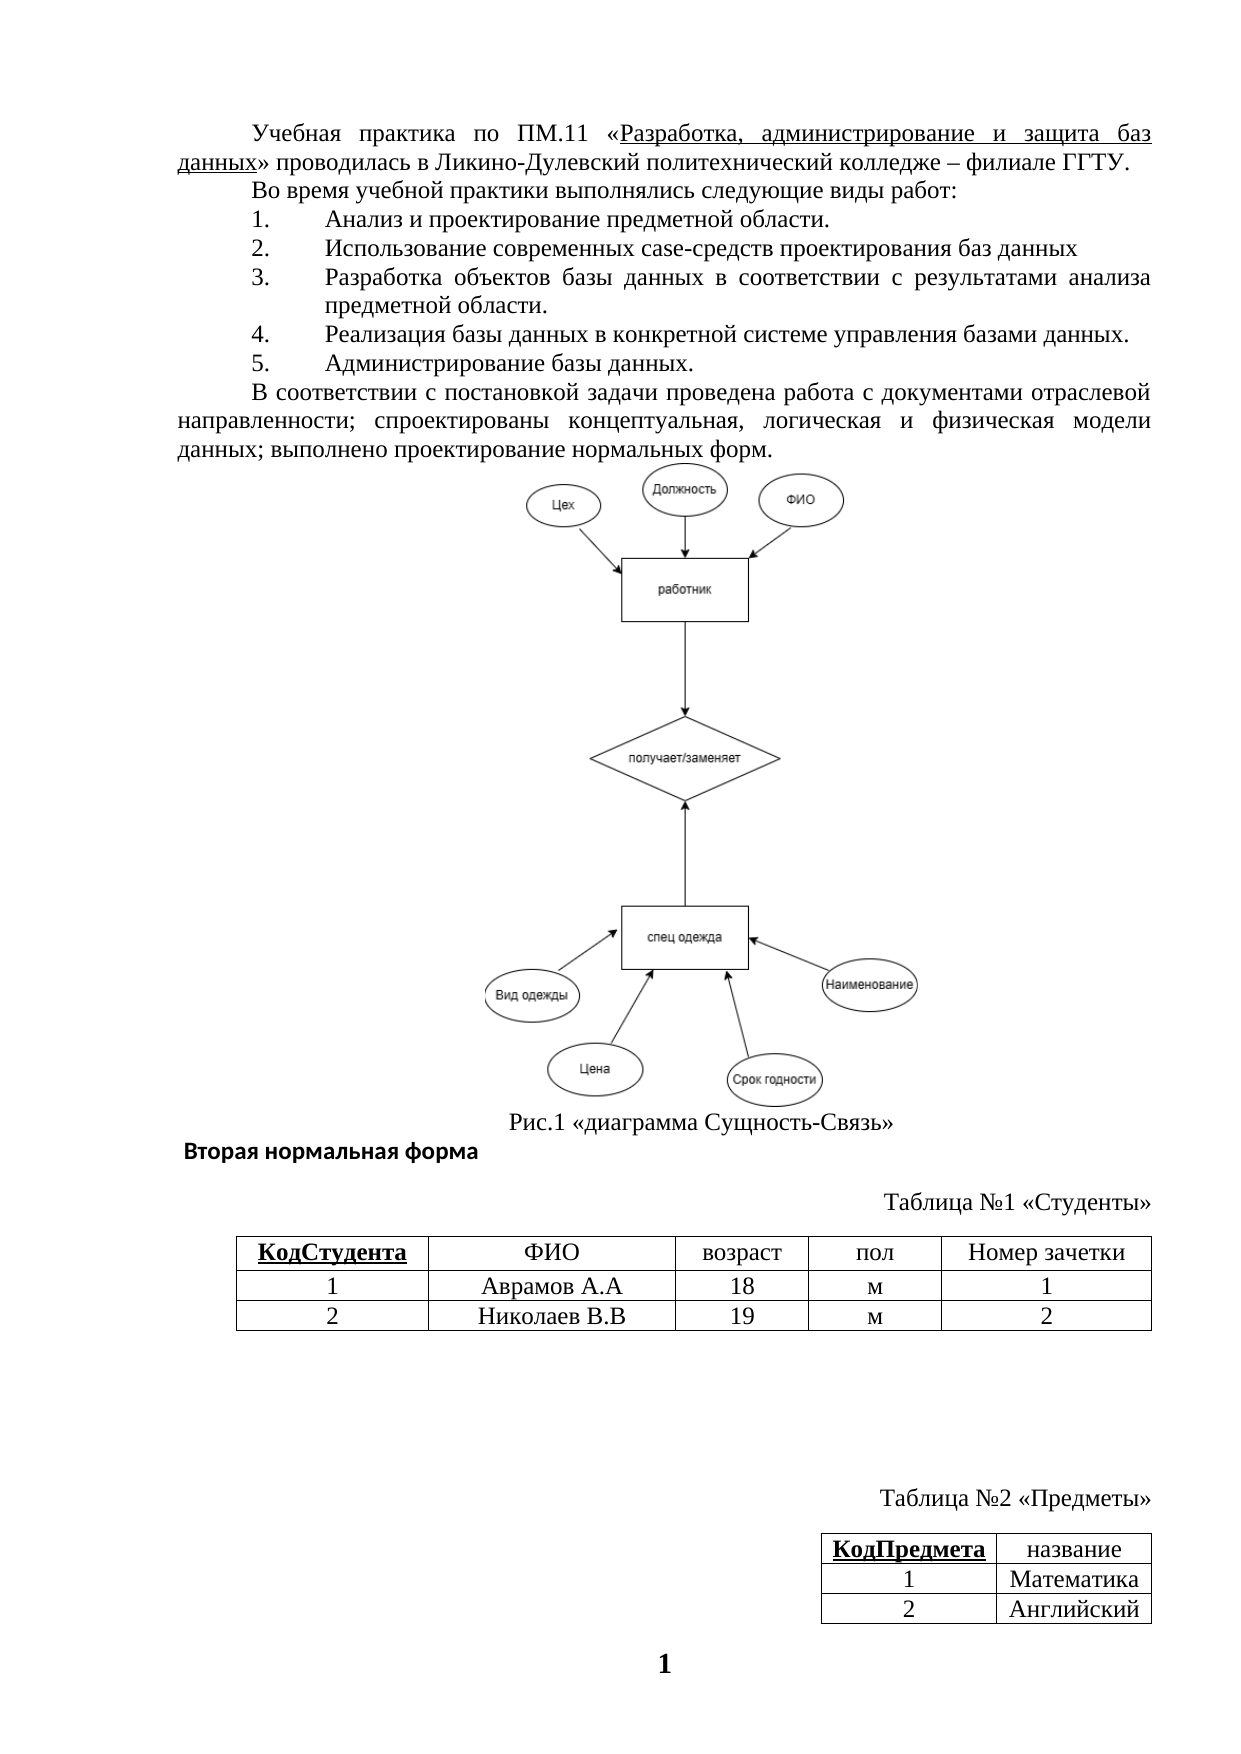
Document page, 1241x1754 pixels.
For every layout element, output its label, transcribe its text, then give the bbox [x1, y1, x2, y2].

table_header название [997, 1534, 1151, 1563]
text Рис.1 «диаграмма Сущность-Связь» [177, 1107, 1152, 1135]
table_header Номер зачетки [942, 1237, 1151, 1270]
table_cell 1 [942, 1271, 1151, 1300]
table_header ФИО [429, 1237, 675, 1270]
list Таблица №2 «Предметы» [118, 1483, 1152, 1512]
table_header КодСтудента [237, 1237, 428, 1270]
table_cell Аврамов А.А [429, 1271, 675, 1300]
list Таблица №1 «Студенты» [118, 1187, 1152, 1215]
picture [485, 463, 918, 1107]
table_cell Математика [997, 1564, 1151, 1593]
text Учебная практика по ПМ.11 «Разработка, администрирование и защита баз данных» проводилась в Ликино-Дулевский политехнический колледже – филиале ГГТУ. [177, 118, 1152, 176]
list Реализация базы данных в конкретной системе управления базами данных. [251, 319, 1152, 348]
list Анализ и проектирование предметной области. [251, 204, 1152, 233]
table_cell м [809, 1271, 941, 1300]
table_cell 18 [676, 1271, 808, 1300]
table_cell 19 [676, 1301, 808, 1330]
text Во время учебной практики выполнялись следующие виды работ: [177, 176, 1152, 204]
list Администрирование базы данных. [251, 348, 1152, 377]
table_header пол [809, 1237, 941, 1270]
text В соответствии с постановкой задачи проведена работа с документами отраслевой направленности; спроектированы концептуальная, логическая и физическая модели данных; выполнено проектирование нормальных форм. [177, 377, 1152, 463]
table_cell м [809, 1301, 941, 1330]
table_cell 1 [822, 1564, 996, 1593]
table_cell Английский [997, 1594, 1151, 1622]
list Разработка объектов базы данных в соответствии с результатами анализа предметной области. [251, 262, 1152, 319]
table_cell 2 [942, 1301, 1151, 1330]
list Использование современных case-средств проектирования баз данных [251, 233, 1152, 262]
table_cell 2 [237, 1301, 428, 1330]
table_header возраст [676, 1237, 808, 1270]
table_header КодПредмета [822, 1534, 996, 1563]
table_cell 2 [822, 1594, 996, 1622]
text Вторая нормальная форма [177, 1135, 1152, 1166]
table_cell 1 [237, 1271, 428, 1300]
table_cell Николаев В.В [429, 1301, 675, 1330]
